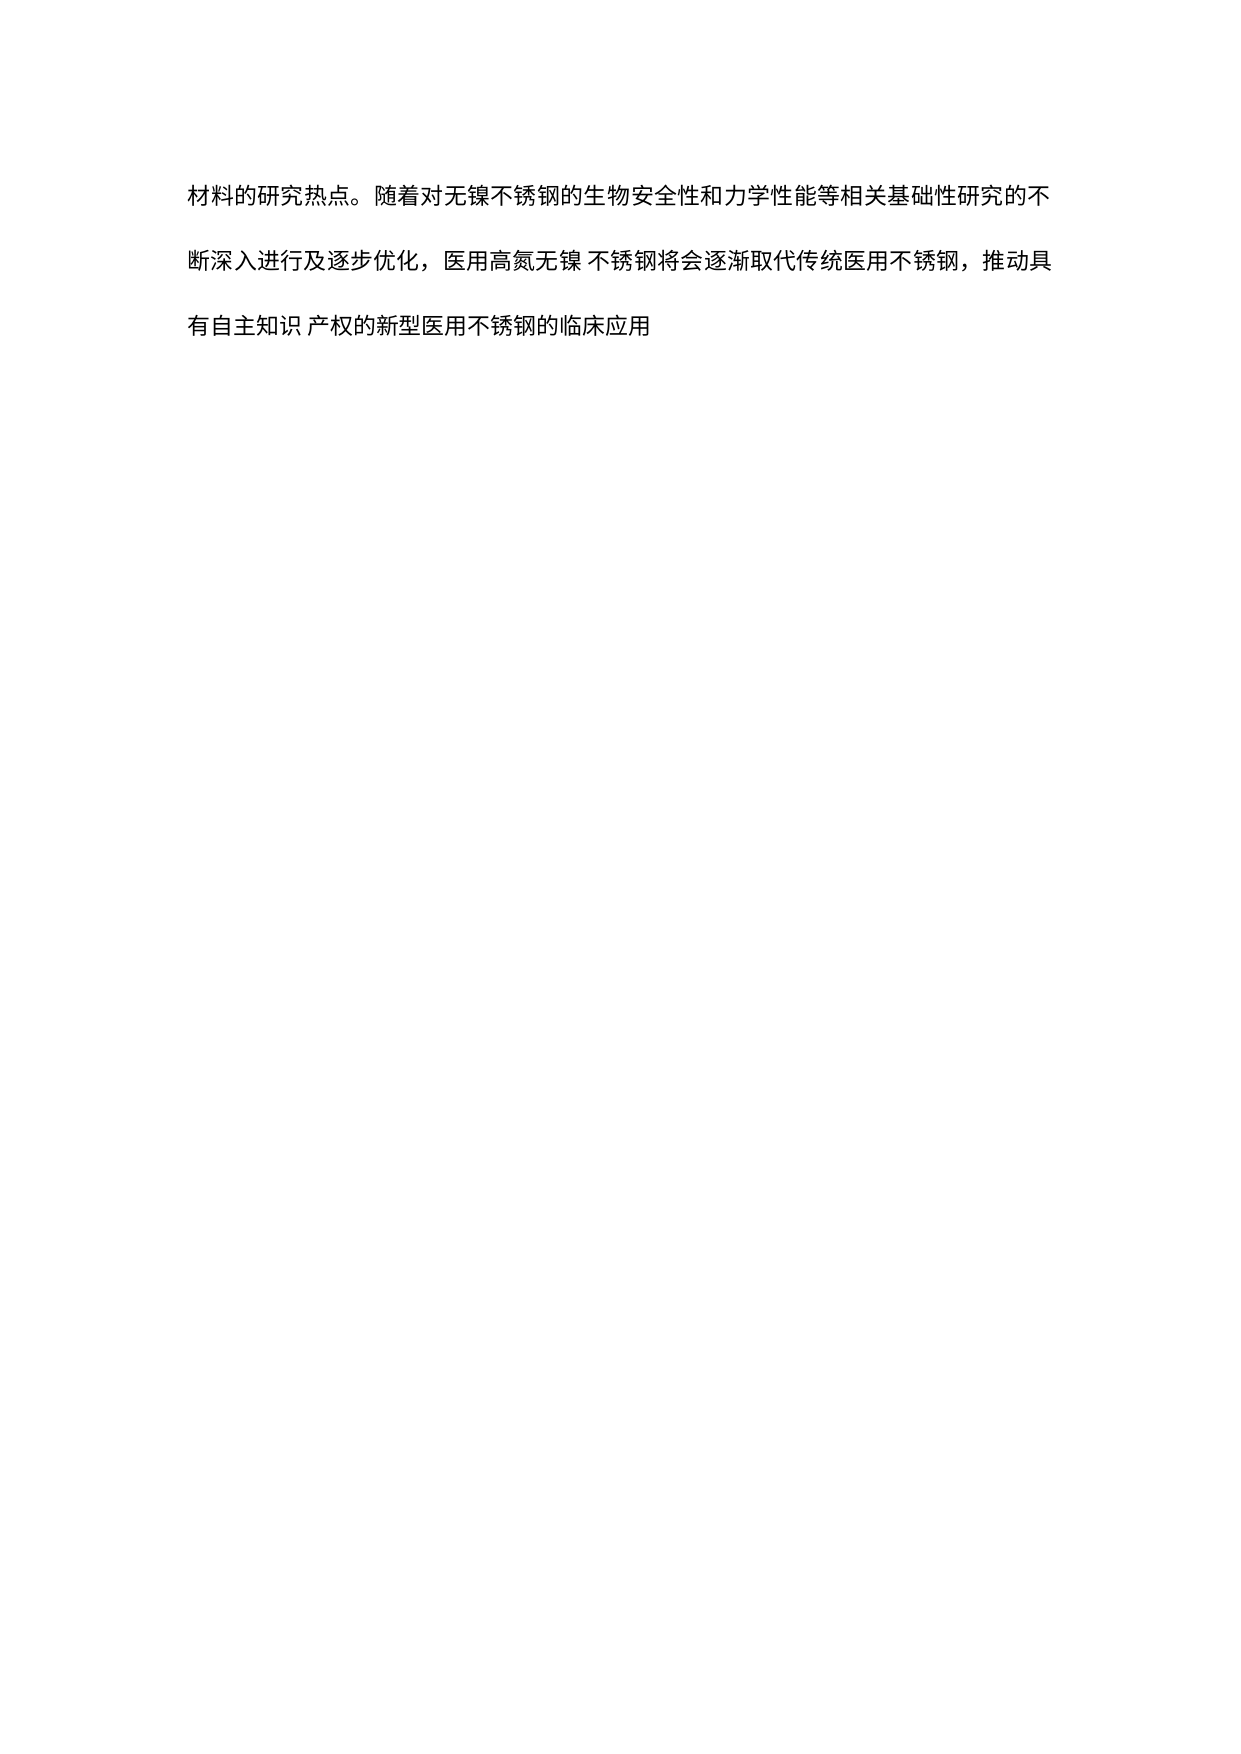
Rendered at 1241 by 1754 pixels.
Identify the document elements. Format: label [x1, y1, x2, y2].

text [187, 162, 1053, 357]
